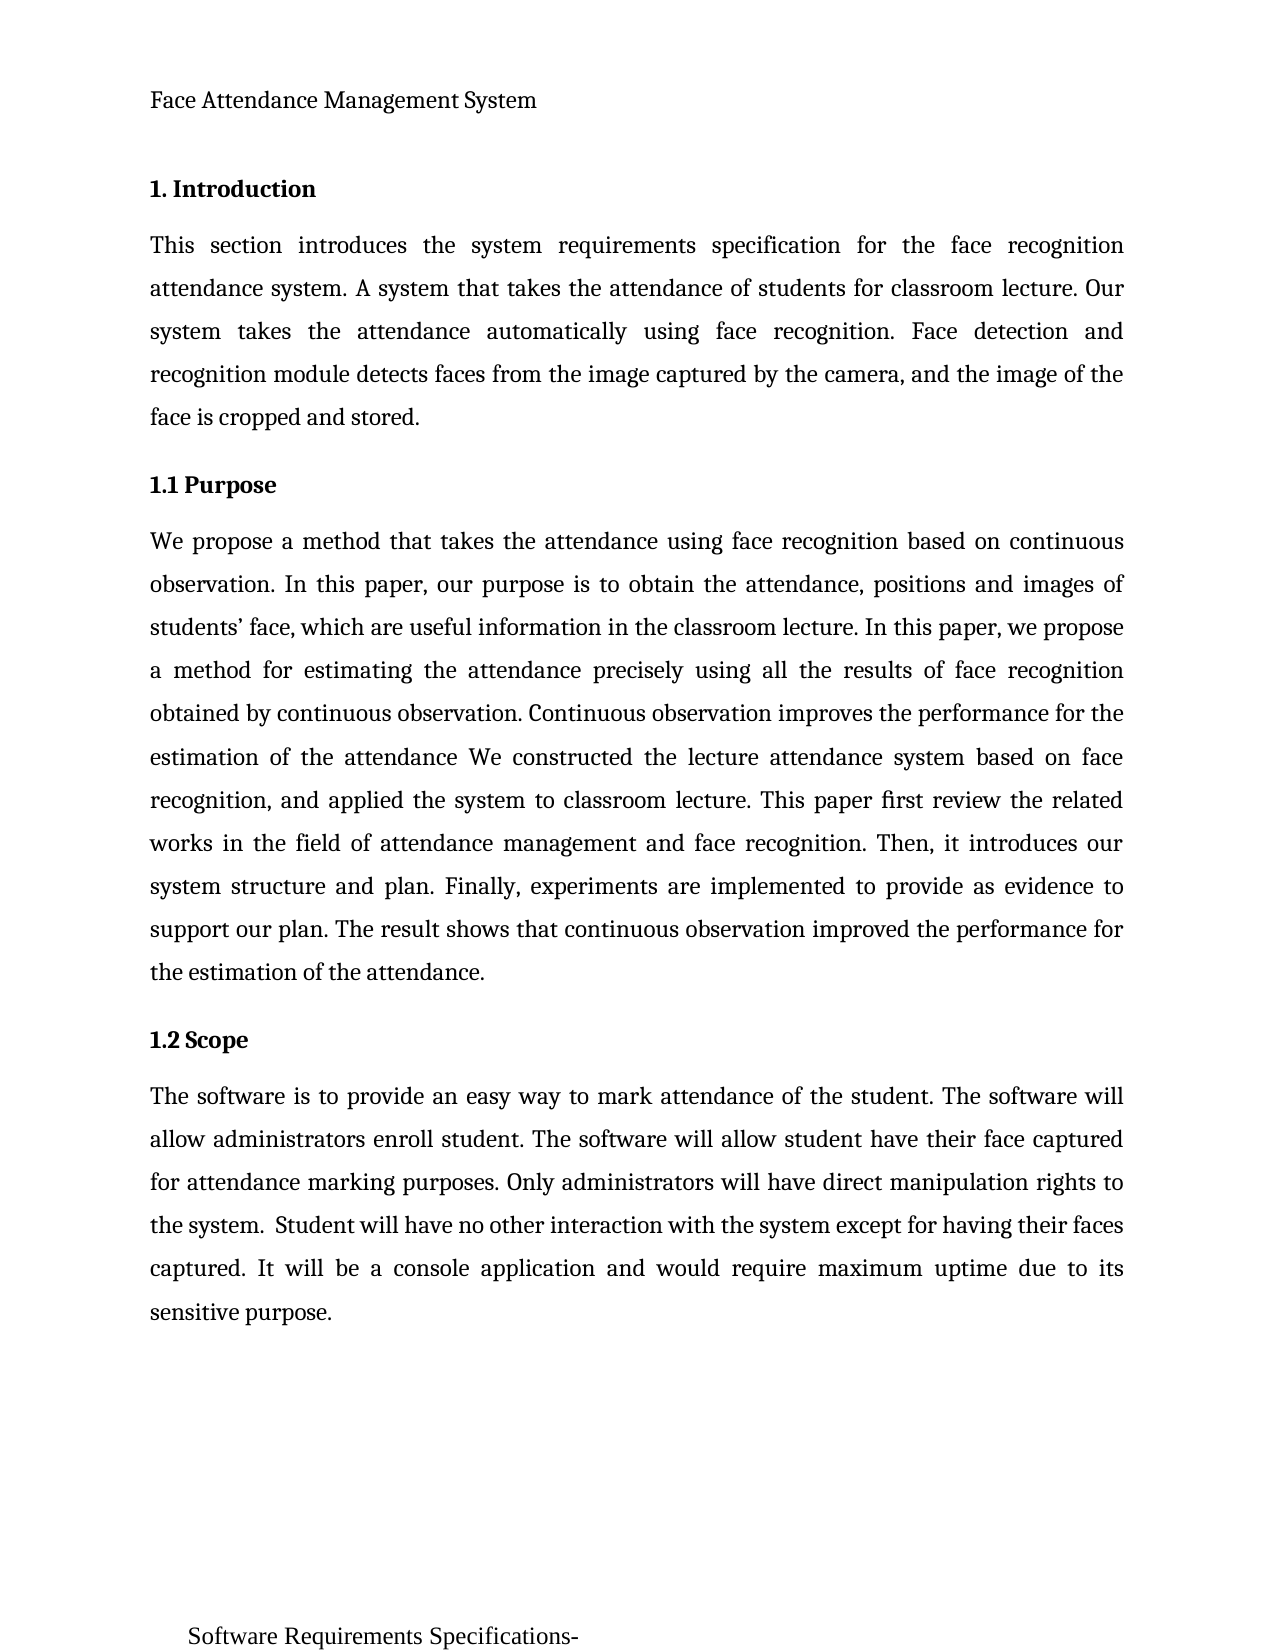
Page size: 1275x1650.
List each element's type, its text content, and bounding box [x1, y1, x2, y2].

subtitle 1.2 Scope [150, 1026, 1125, 1055]
subtitle 1.1 Purpose [150, 471, 1125, 500]
text This section introduces the system requirements specification for the face recognition attendance system. A system that takes the attendance of students for classroom lecture. Our system takes the attendance automatically using face recognition. Face detection and recognition module detects faces from the image captured by the camera, and the image of the face is cropped and stored. [150, 231, 1125, 432]
text We propose a method that takes the attendance using face recognition based on continuous observation. In this paper, our purpose is to obtain the attendance, positions and images of students’ face, which are useful information in the classroom lecture. In this paper, we propose a method for estimating the attendance precisely using all the results of face recognition obtained by continuous observation. Continuous observation improves the performance for the estimation of the attendance We constructed the lecture attendance system based on face recognition, and applied the system to classroom lecture. This paper ﬁrst review the related works in the field of attendance management and face recognition. Then, it introduces our system structure and plan. Finally, experiments are implemented to provide as evidence to support our plan. The result shows that continuous observation improved the performance for the estimation of the attendance. [150, 527, 1125, 987]
subtitle 1. Introduction [150, 175, 1125, 204]
text The software is to provide an easy way to mark attendance of the student. The software will allow administrators enroll student. The software will allow student have their face captured for attendance marking purposes. Only administrators will have direct manipulation rights to the system. Student will have no other interaction with the system except for having their faces captured. It will be a console application and would require maximum uptime due to its sensitive purpose. [150, 1082, 1125, 1326]
